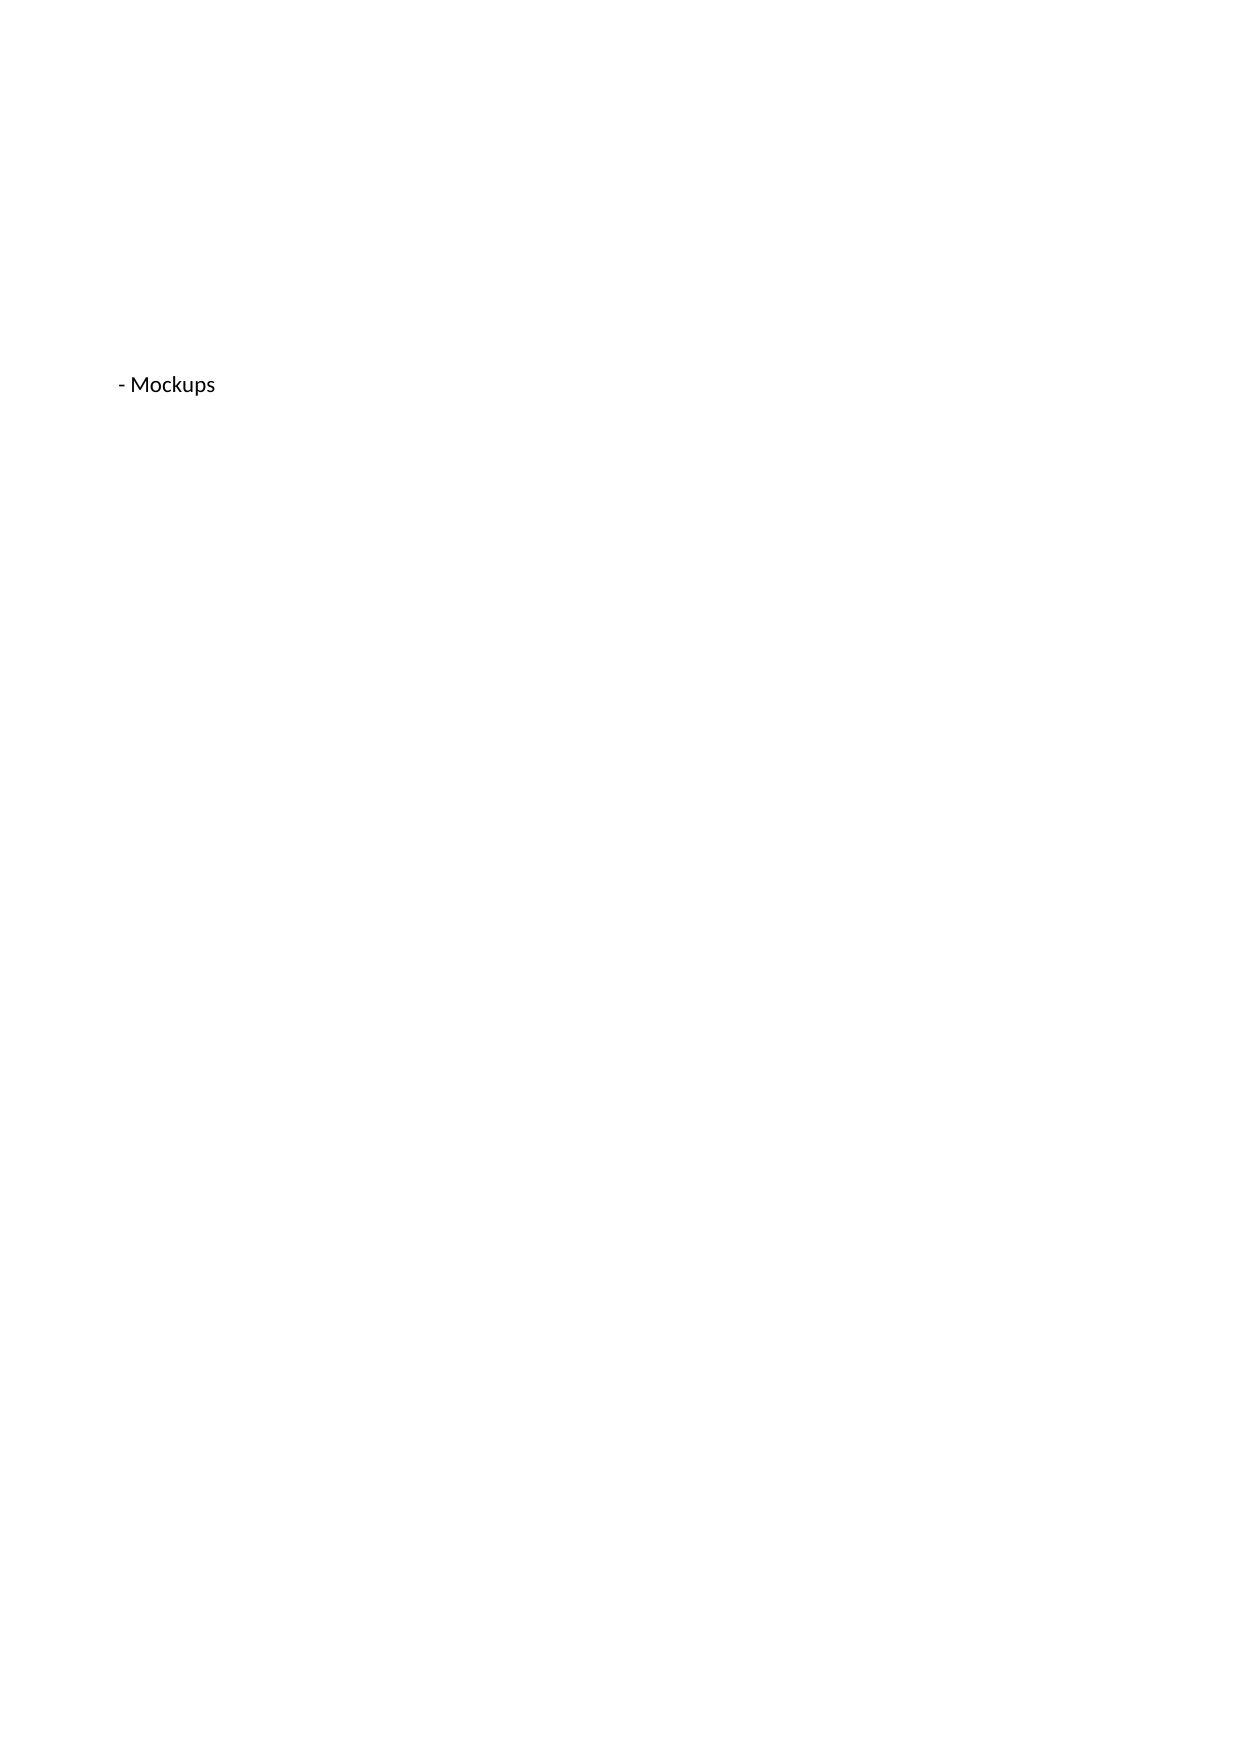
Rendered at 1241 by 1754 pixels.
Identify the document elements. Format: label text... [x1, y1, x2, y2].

text - Mockups [118, 370, 1122, 398]
